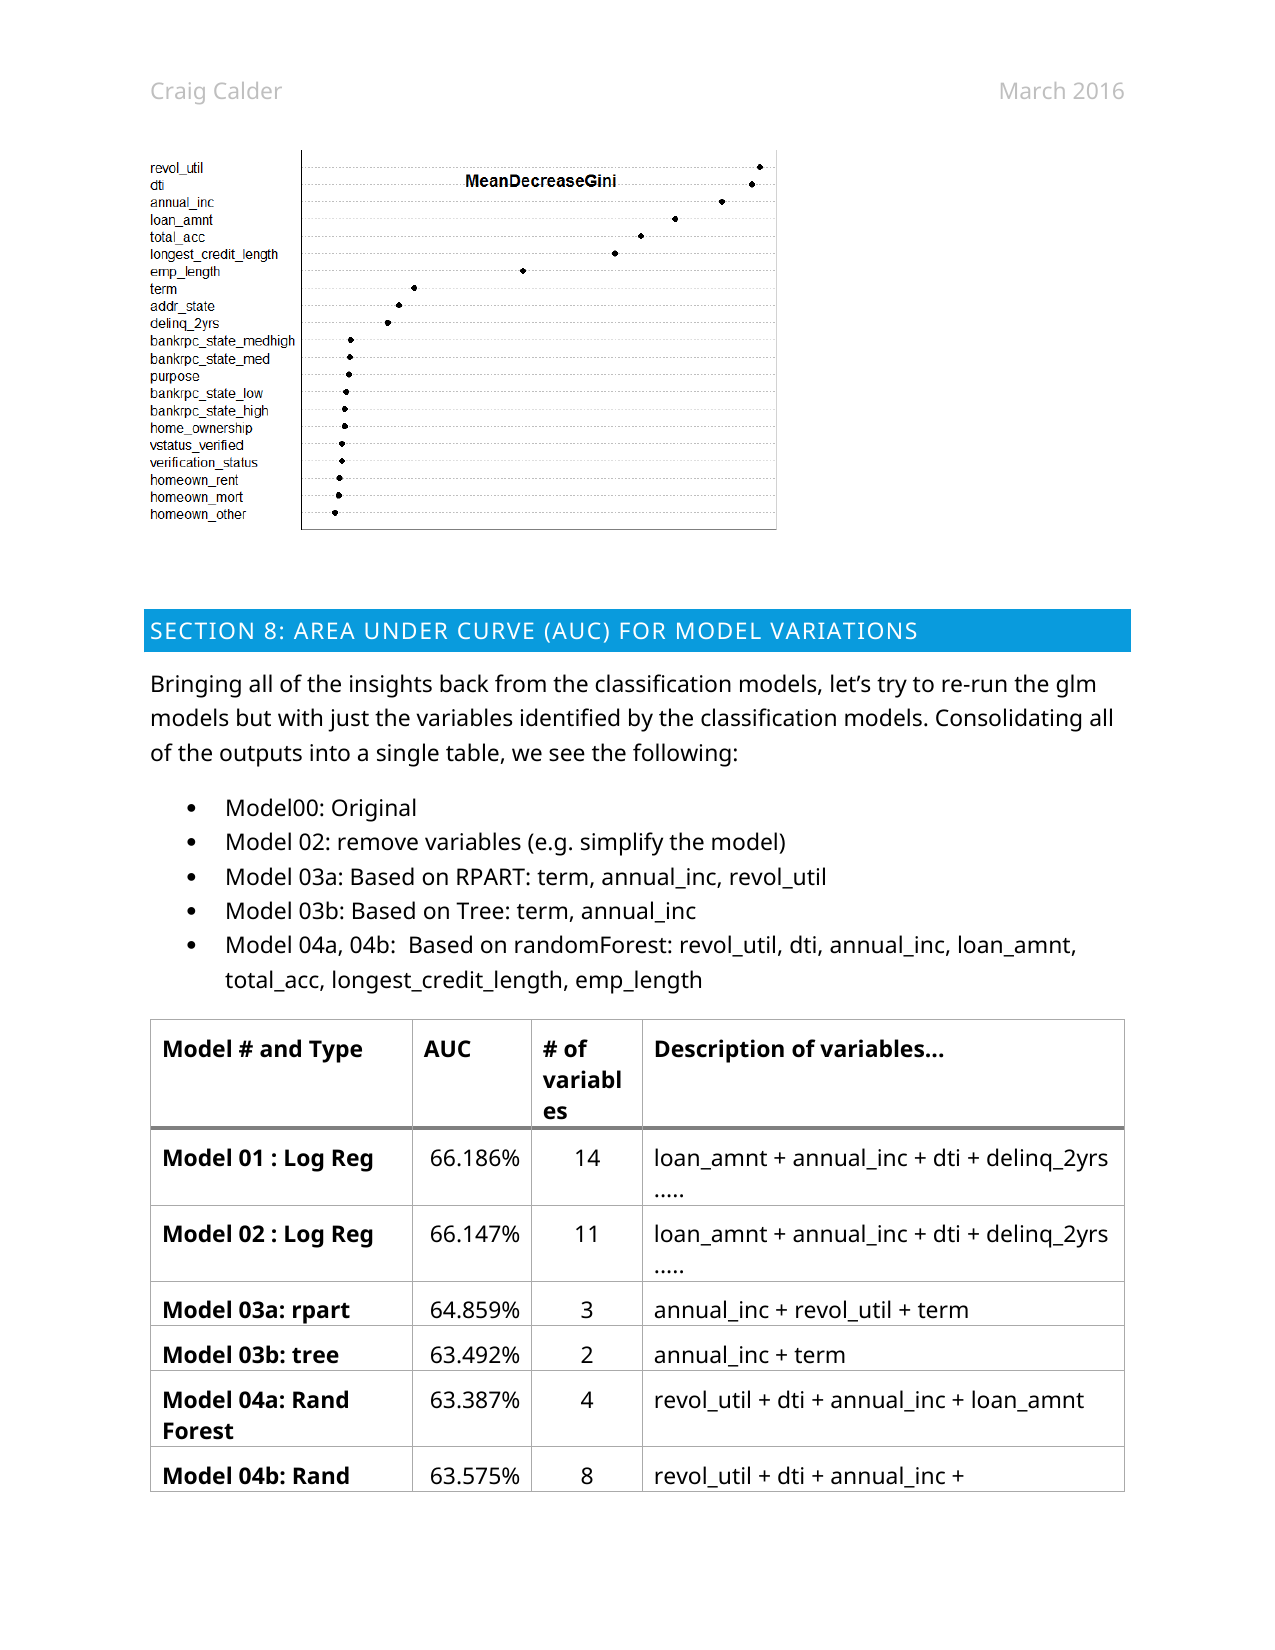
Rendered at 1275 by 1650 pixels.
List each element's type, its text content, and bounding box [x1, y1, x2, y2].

table_header Description of variables... [643, 1020, 1124, 1126]
table_cell loan_amnt + annual_inc + dti + delinq_2yrs ..... [643, 1130, 1124, 1204]
table_cell 11 [532, 1206, 642, 1281]
table_cell annual_inc + revol_util + term [643, 1282, 1124, 1325]
table_cell 63.575% [413, 1447, 531, 1491]
table_cell Model 03b: tree [151, 1326, 412, 1370]
table_cell loan_amnt + annual_inc + dti + delinq_2yrs ..... [643, 1206, 1124, 1281]
table_cell 2 [532, 1326, 642, 1370]
table_cell Model 01 : Log Reg [151, 1130, 412, 1204]
table_cell 63.492% [413, 1326, 531, 1370]
subtitle Section 8: Area Under Curve (AUC) for Model Variations [150, 615, 1125, 646]
table_cell 4 [532, 1371, 642, 1446]
list Model 03a: Based on RPART: term, annual_inc, revol_util [187, 861, 1125, 892]
list Model 04a, 04b: Based on randomForest: revol_util, dti, annual_inc, loan_amnt, total_acc, longest_credit_length, emp_length [187, 929, 1125, 995]
table_header # of variables [532, 1020, 642, 1126]
table_header AUC [413, 1020, 531, 1126]
table_cell Model 04a: Rand Forest [151, 1371, 412, 1446]
table_cell 66.186% [413, 1130, 531, 1204]
picture [150, 150, 777, 530]
table_header Model # and Type [151, 1020, 412, 1126]
table_cell annual_inc + term [643, 1326, 1124, 1370]
table_cell 64.859% [413, 1282, 531, 1325]
table_cell 66.147% [413, 1206, 531, 1281]
text Bringing all of the insights back from the classification models, let’s try to re-run the glm models but with just the variables identified by the classification models. Consolidating all of the outputs into a single table, we see the following: [150, 668, 1125, 768]
table_cell revol_util + dti + annual_inc + loan_amnt .... [643, 1447, 1124, 1491]
table_cell 14 [532, 1130, 642, 1204]
table_cell 3 [532, 1282, 642, 1325]
table_cell Model 02 : Log Reg [151, 1206, 412, 1281]
table_cell Model 03a: rpart [151, 1282, 412, 1325]
table_cell Model 04b: Rand Forest [151, 1447, 412, 1491]
list Model 02: remove variables (e.g. simplify the model) [187, 826, 1125, 858]
list Model 03b: Based on Tree: term, annual_inc [187, 895, 1125, 926]
list Model00: Original [187, 792, 1125, 823]
table_cell revol_util + dti + annual_inc + loan_amnt [643, 1371, 1124, 1446]
table_cell 63.387% [413, 1371, 531, 1446]
table_cell 8 [532, 1447, 642, 1491]
